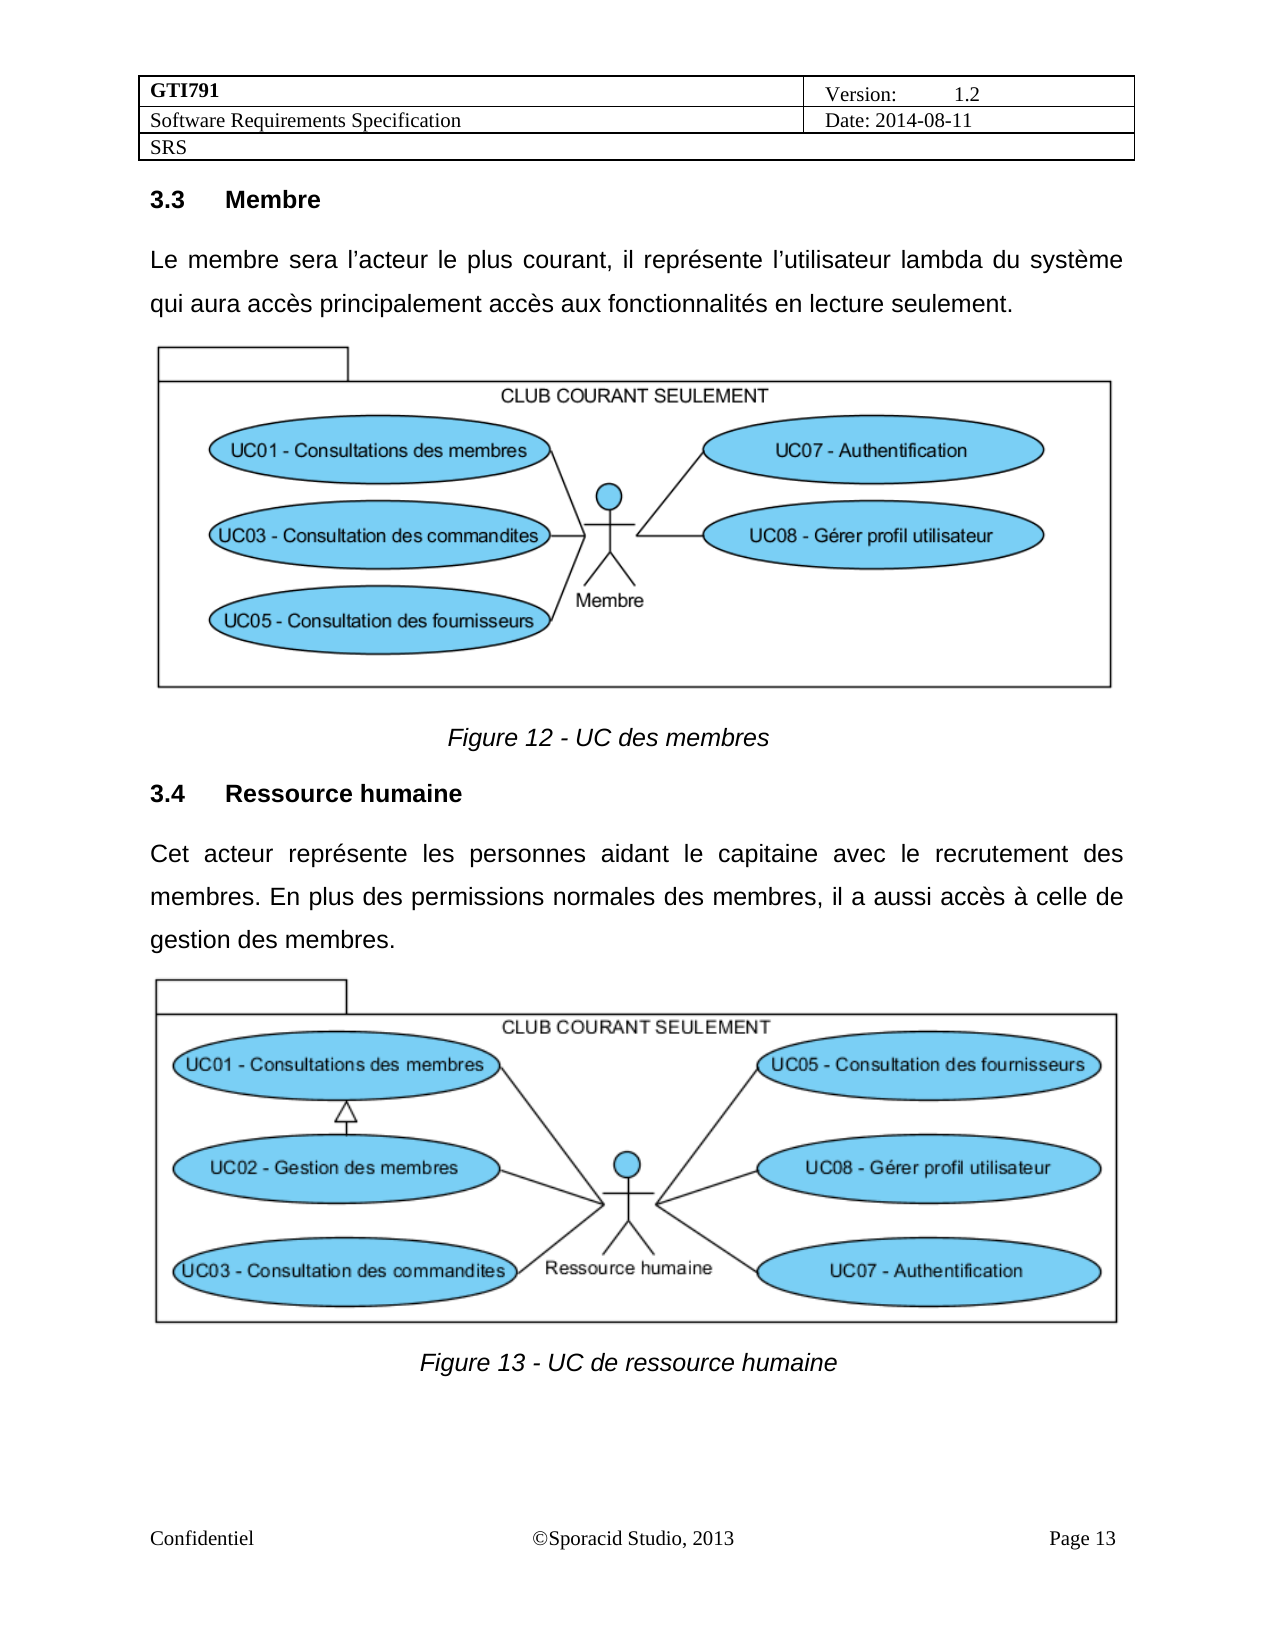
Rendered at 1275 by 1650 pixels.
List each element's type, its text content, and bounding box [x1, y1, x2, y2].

picture [150, 968, 1125, 1336]
text Le membre sera l’acteur le plus courant, il représente l’utilisateur lambda du système qui aura accès principalement accès aux fonctionnalités en lecture seulement. [150, 245, 1125, 317]
text Cet acteur représente les personnes aidant le capitaine avec le recrutement des membres. En plus des permissions normales des membres, il a aussi accès à celle de gestion des membres. [150, 839, 1125, 954]
picture [150, 331, 1125, 699]
subtitle Ressource humaine [150, 779, 1125, 808]
text Figure 12 - UC des membres [225, 723, 1125, 752]
text Figure 13 - UC de ressource humaine [225, 1348, 1125, 1377]
subtitle Membre [150, 185, 1125, 214]
